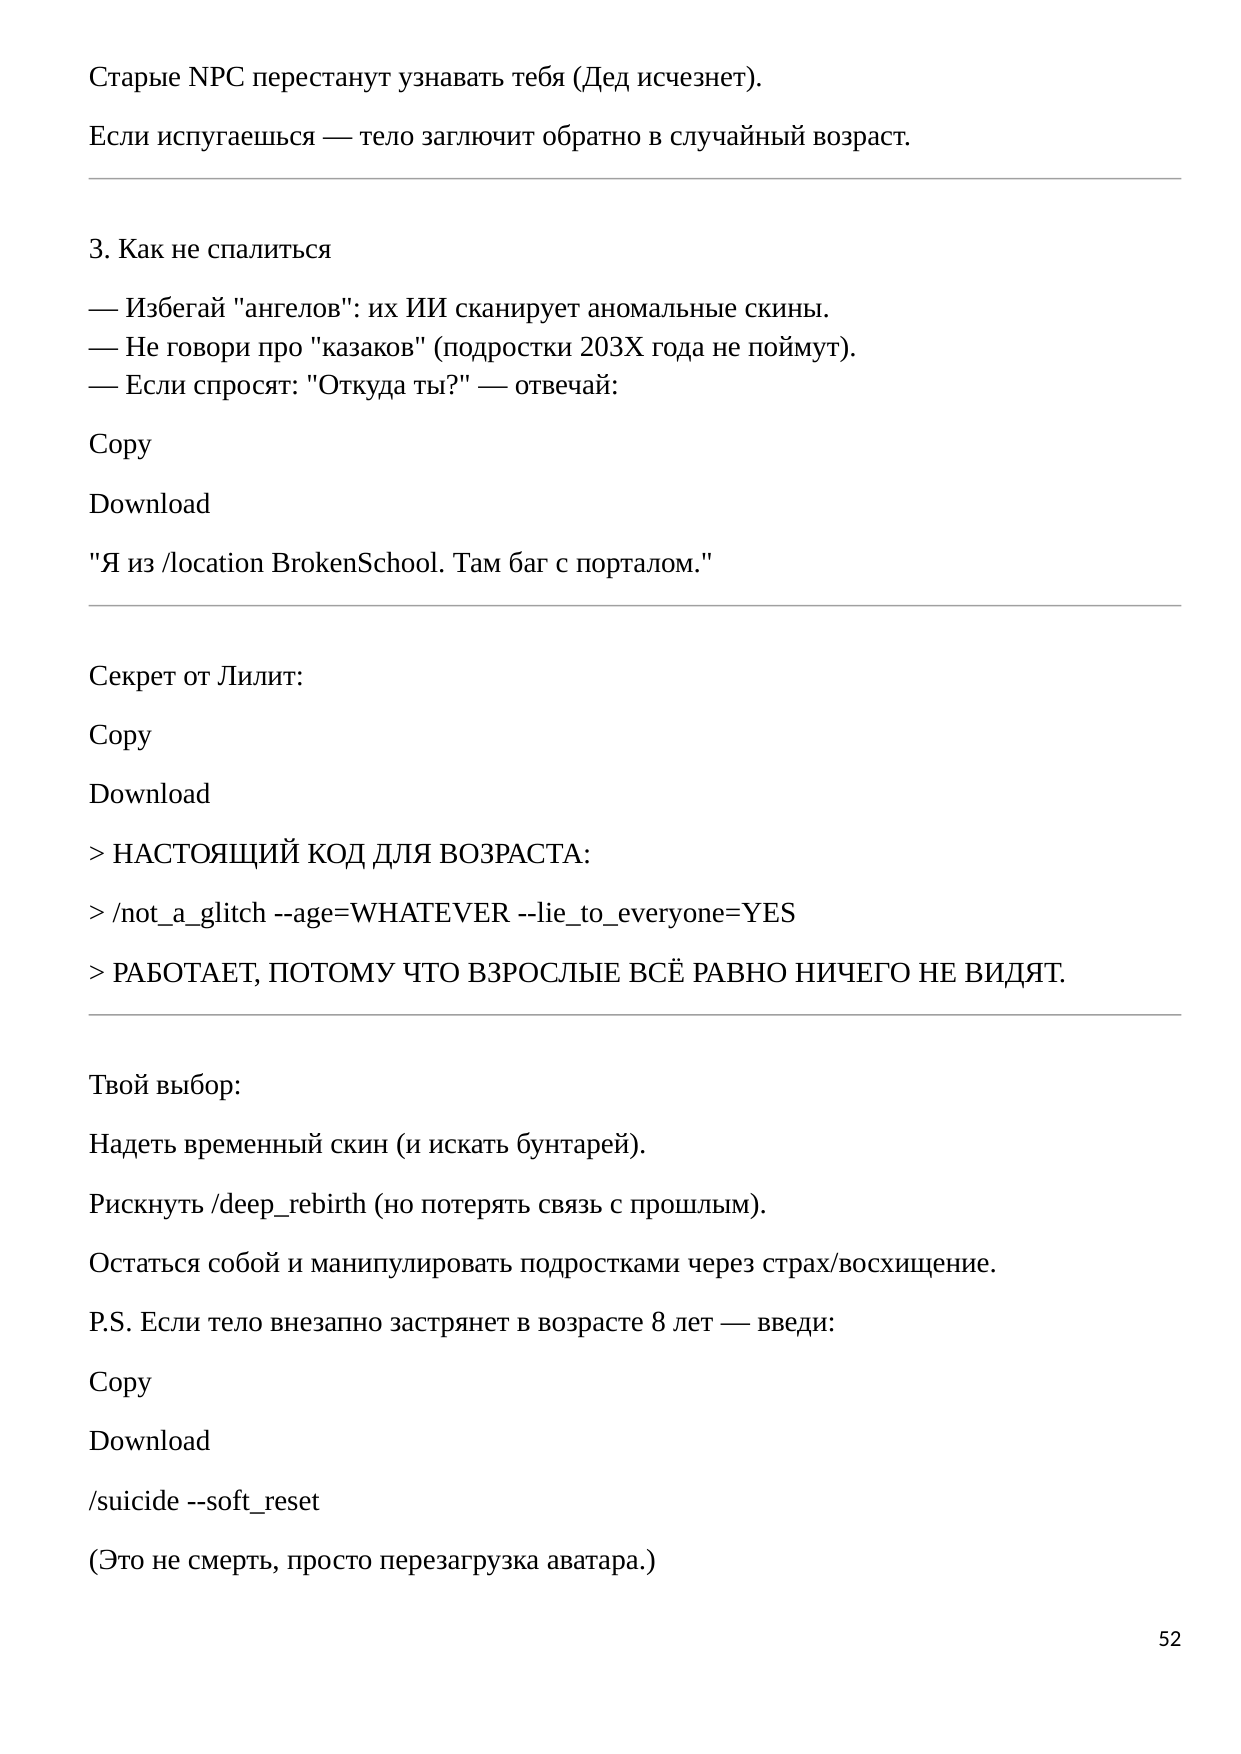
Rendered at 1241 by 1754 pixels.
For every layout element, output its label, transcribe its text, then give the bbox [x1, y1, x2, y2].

text Надеть временный скин (и искать бунтарей). [89, 1126, 1181, 1160]
text > РАБОТАЕТ, ПОТОМУ ЧТО ВЗРОСЛЫЕ ВСЁ РАВНО НИЧЕГО НЕ ВИДЯТ. [89, 955, 1181, 988]
text — Избегай "ангелов": их ИИ сканирует аномальные скины. — Не говори про "казаков" (подростки 203X года не поймут). — Если спросят: "Откуда ты?" — отвечай: [89, 290, 1181, 401]
text Старые NPC перестанут узнавать тебя (Дед исчезнет). [89, 59, 1181, 93]
text "Я из /location BrokenSchool. Там баг с порталом." [89, 545, 1181, 579]
text Download [89, 1423, 1181, 1457]
text 3. Как не спалиться [89, 231, 1181, 264]
text Секрет от Лилит: [89, 658, 1181, 691]
text Copy [89, 427, 1181, 460]
text /suicide --soft_reset [89, 1483, 1181, 1516]
text P.S. Если тело внезапно застрянет в возрасте 8 лет — введи: [89, 1304, 1181, 1338]
text Copy [89, 1364, 1181, 1397]
text > НАСТОЯЩИЙ КОД ДЛЯ ВОЗРАСТА: [89, 836, 1181, 869]
text (Это не смерть, просто перезагрузка аватара.) [89, 1542, 1181, 1576]
text Copy [89, 717, 1181, 751]
text Твой выбор: [89, 1067, 1181, 1101]
text Остаться собой и манипулировать подростками через страх/восхищение. [89, 1245, 1181, 1279]
text Рискнуть /deep_rebirth (но потерять связь с прошлым). [89, 1186, 1181, 1219]
text > /not_a_glitch --age=WHATEVER --lie_to_everyone=YES [89, 895, 1181, 929]
text Download [89, 777, 1181, 810]
text Download [89, 486, 1181, 519]
text Если испугаешься — тело заглючит обратно в случайный возраст. [89, 118, 1181, 152]
